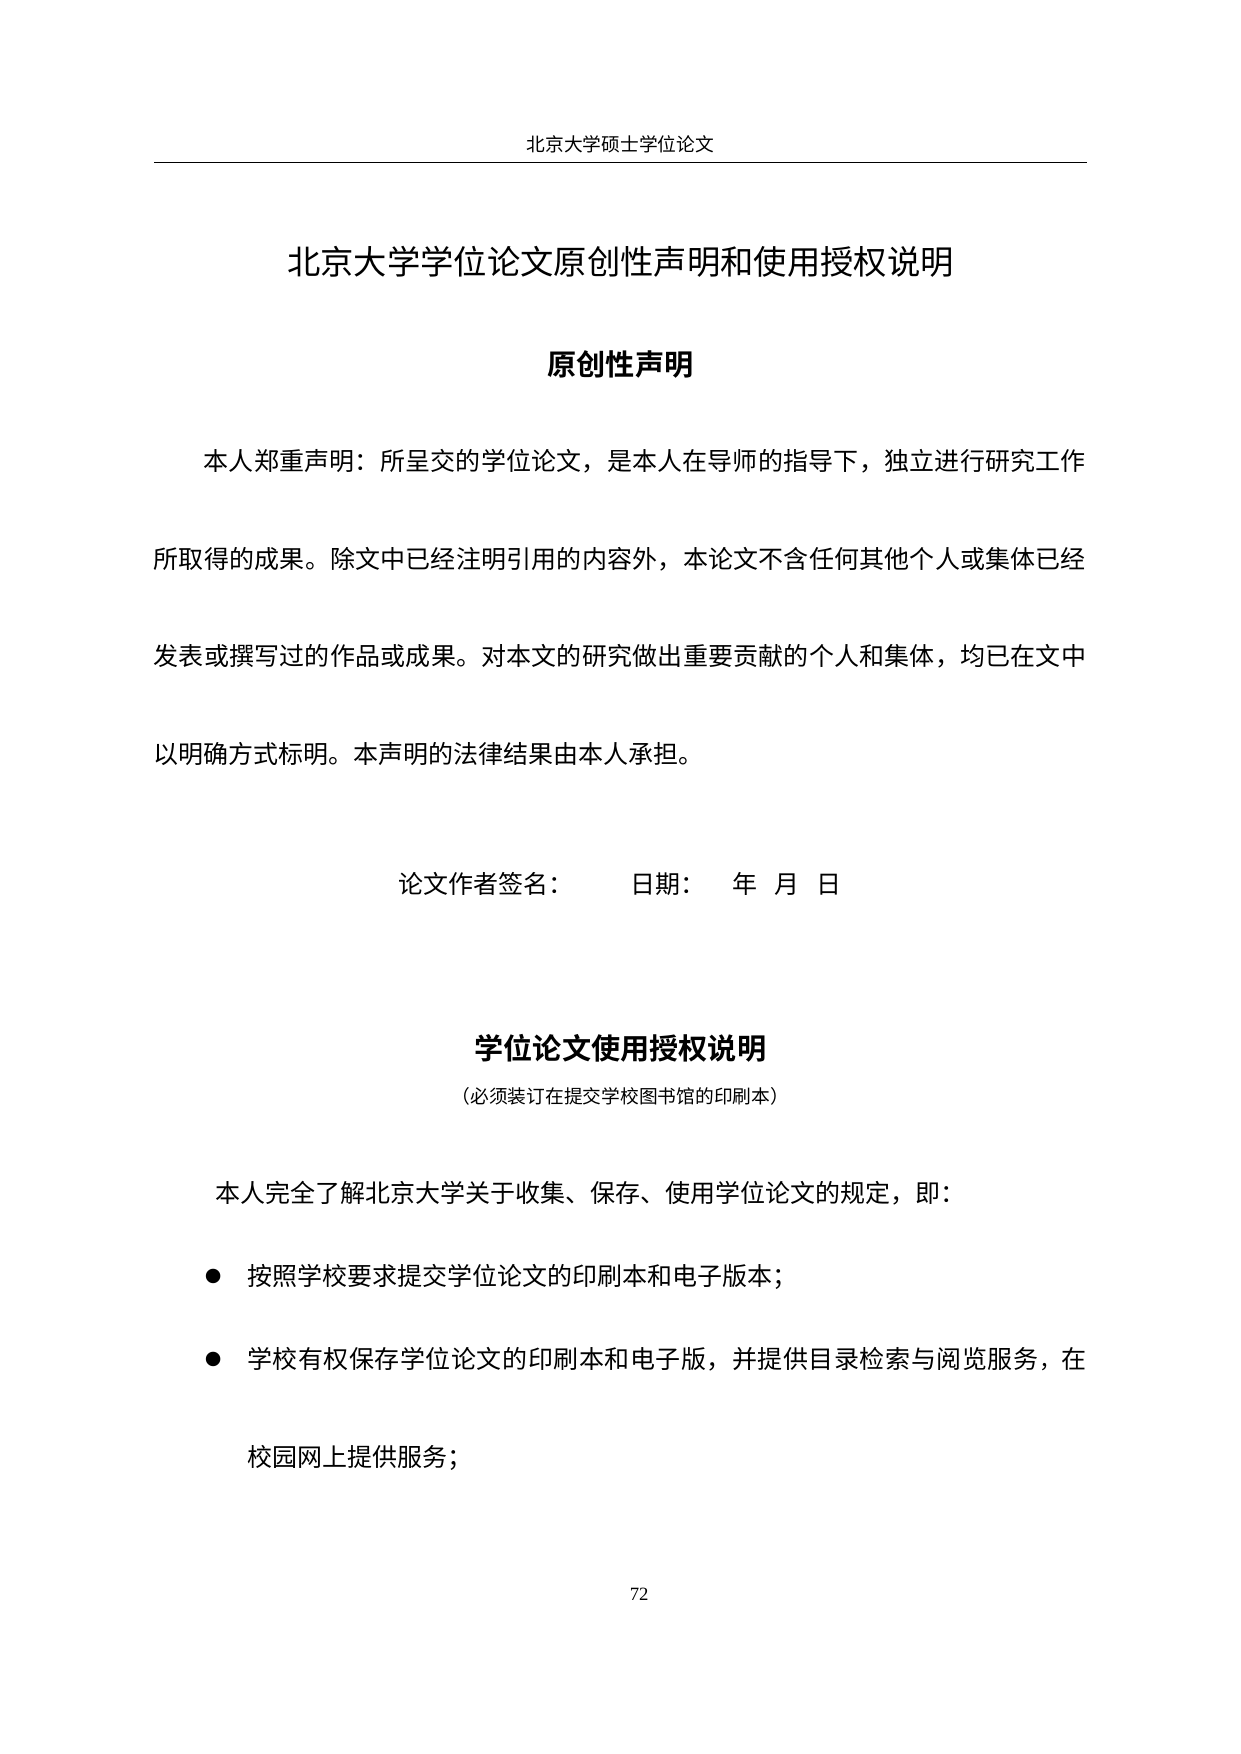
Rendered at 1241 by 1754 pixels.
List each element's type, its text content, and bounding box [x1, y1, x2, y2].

text 学位论文使用授权说明 [153, 1014, 1087, 1079]
text 原创性声明 [153, 330, 1087, 395]
text 论文作者签名： 日期： 年 月 日 [153, 850, 1087, 915]
text （必须装订在提交学校图书馆的印刷本） [153, 1079, 1087, 1112]
subtitle 北京大学学位论文原创性声明和使用授权说明 [153, 227, 1087, 292]
text 本人郑重声明：所呈交的学位论文，是本人在导师的指导下，独立进行研究工作所取得的成果。除文中已经注明引用的内容外，本论文不含任何其他个人或集体已经发表或撰写过的作品或成果。对本文的研究做出重要贡献的个人和集体，均已在文中以明确方式标明。本声明的法律结果由本人承担。 [153, 427, 1087, 785]
list 按照学校要求提交学位论文的印刷本和电子版本； [203, 1242, 1087, 1307]
text 本人完全了解北京大学关于收集、保存、使用学位论文的规定，即： [153, 1159, 1087, 1224]
list 学校有权保存学位论文的印刷本和电子版，并提供目录检索与阅览服务，在校园网上提供服务； [203, 1325, 1087, 1488]
